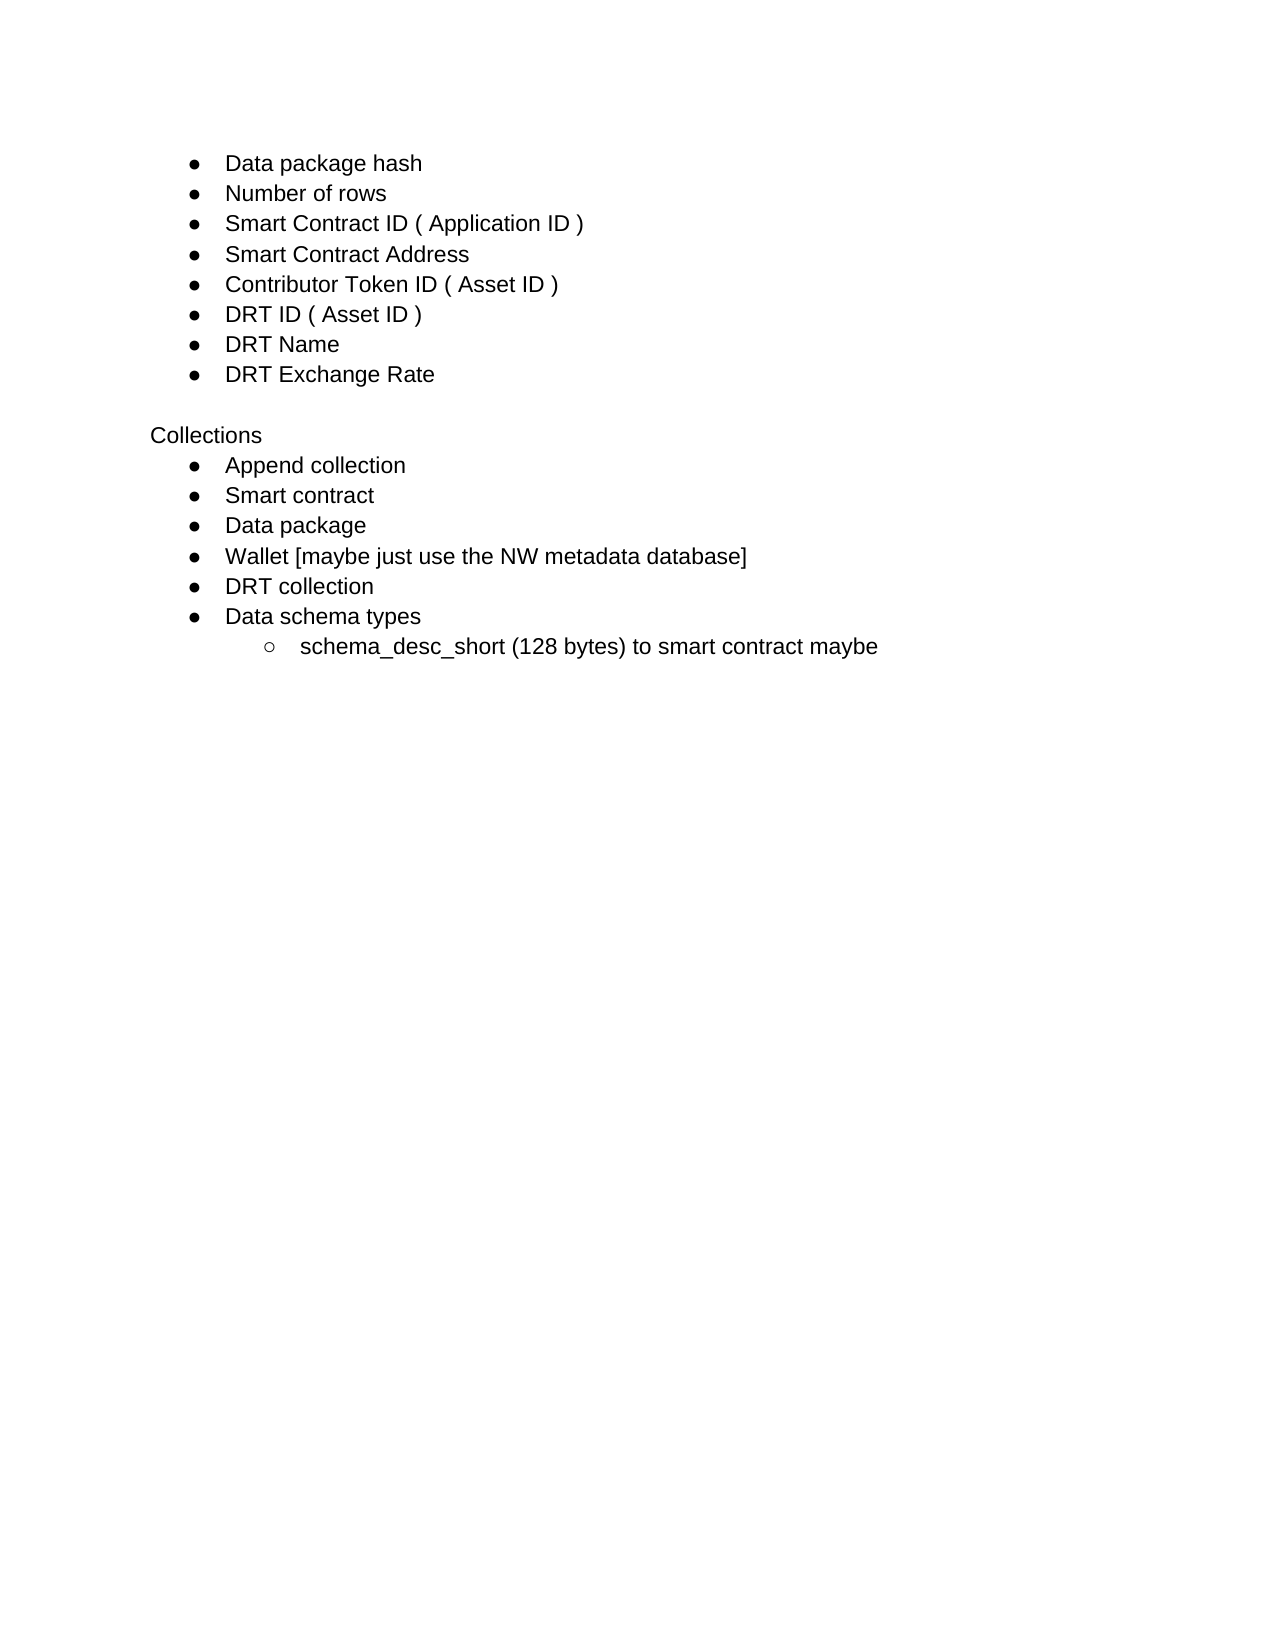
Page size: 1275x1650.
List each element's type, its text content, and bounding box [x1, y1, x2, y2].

list DRT ID ( Asset ID ) [187, 301, 1125, 327]
list Smart Contract Address [187, 241, 1125, 267]
list Wallet [maybe just use the NW metadata database] [187, 543, 1125, 569]
list Smart contract [187, 482, 1125, 509]
list Number of rows [187, 180, 1125, 207]
list Data schema types [187, 603, 1125, 629]
list DRT collection [187, 573, 1125, 599]
list DRT Exchange Rate [187, 361, 1125, 388]
list Smart Contract ID ( Application ID ) [187, 210, 1125, 237]
list Data package [187, 512, 1125, 539]
list schema_desc_short (128 bytes) to smart contract maybe [262, 633, 1125, 660]
text Collections [150, 422, 1125, 448]
list Data package hash [187, 150, 1125, 176]
list Append collection [187, 452, 1125, 478]
list DRT Name [187, 331, 1125, 358]
list Contributor Token ID ( Asset ID ) [187, 271, 1125, 297]
